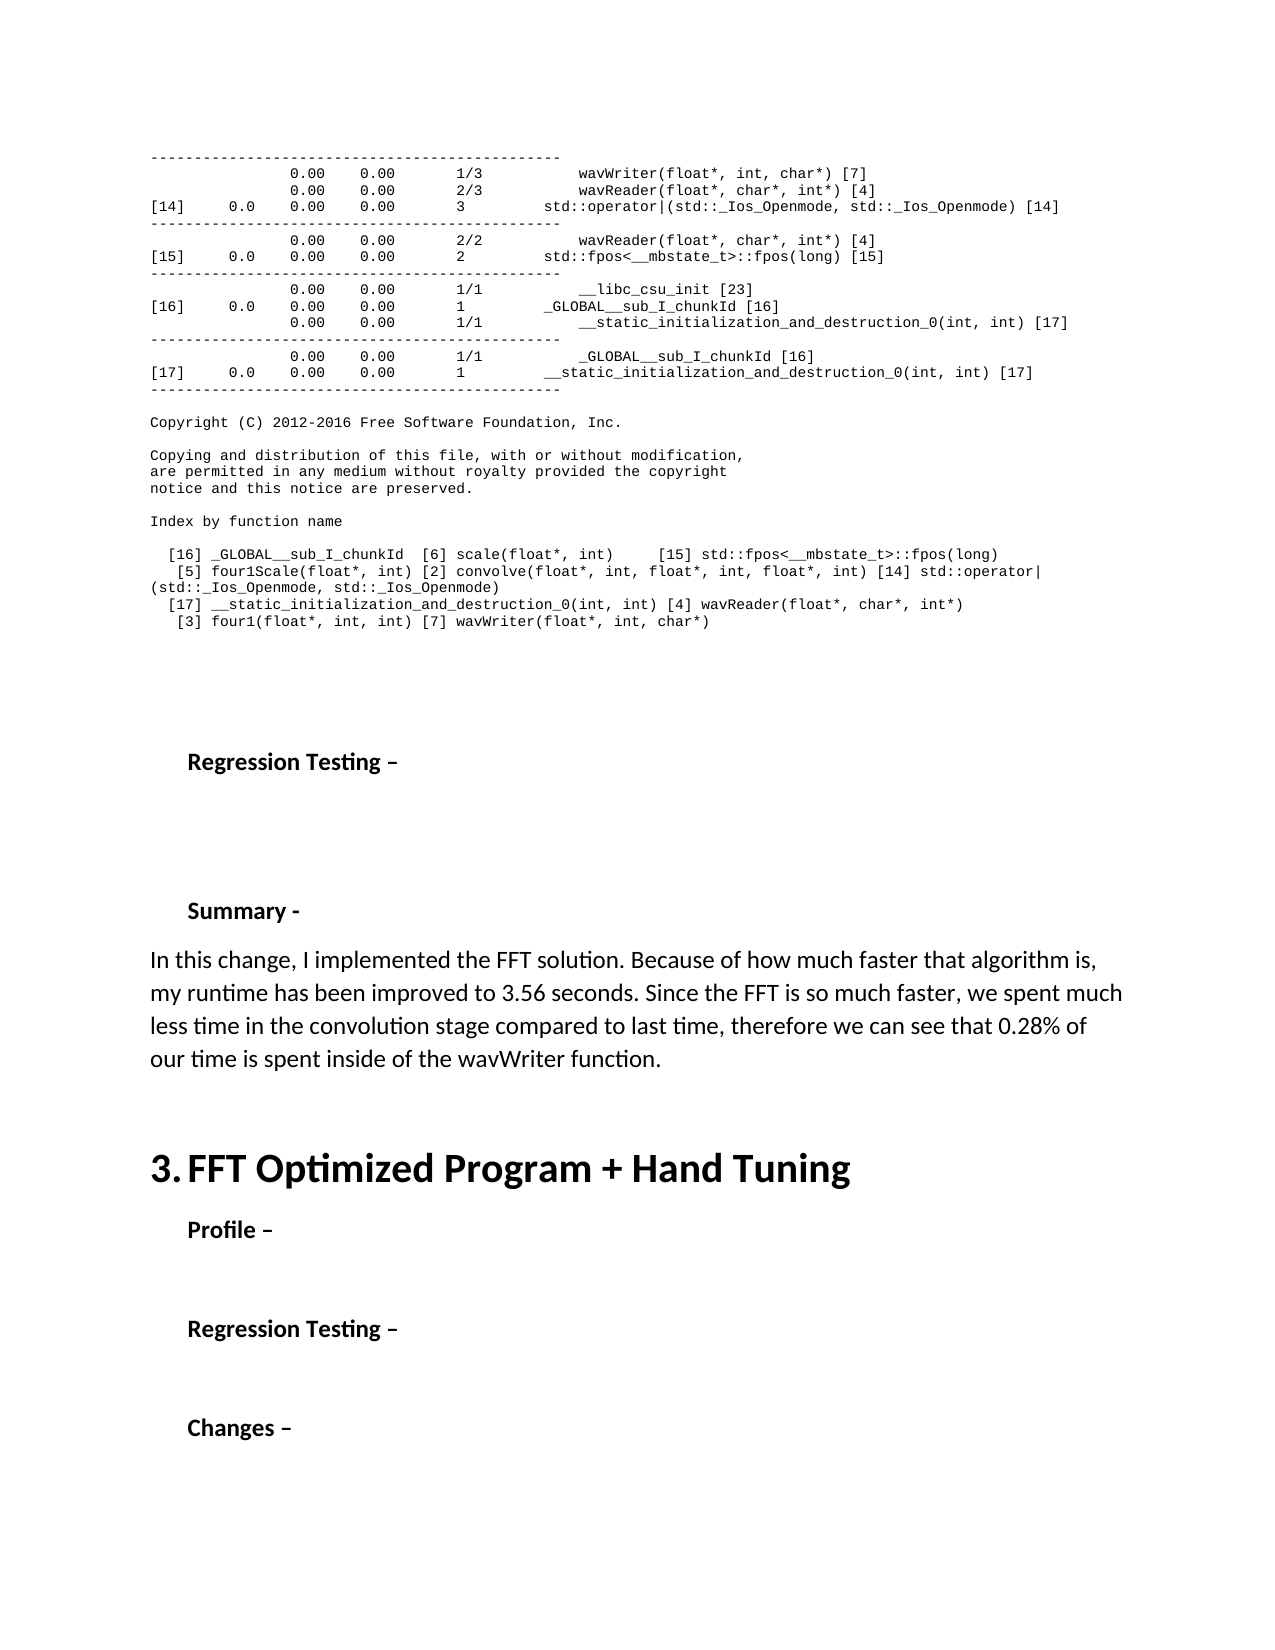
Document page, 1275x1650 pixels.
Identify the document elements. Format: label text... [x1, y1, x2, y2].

text ----------------------------------------------- [150, 216, 1125, 233]
text 0.00 0.00 1/1 _GLOBAL__sub_I_chunkId [16] [150, 349, 1125, 365]
text Regression Testing – [150, 746, 1125, 777]
text [17] __static_initialization_and_destruction_0(int, int) [4] wavReader(float*, char*, int*) [150, 597, 1125, 614]
text Copying and distribution of this file, with or without modification, [150, 448, 1125, 465]
text 0.00 0.00 2/3 wavReader(float*, char*, int*) [4] [150, 183, 1125, 200]
list FFT Optimized Program + Hand Tuning [150, 1142, 1125, 1193]
text [5] four1Scale(float*, int) [2] convolve(float*, int, float*, int, float*, int) [14] std::operator|(std::_Ios_Openmode, std::_Ios_Openmode) [150, 564, 1125, 597]
text notice and this notice are preserved. [150, 481, 1125, 498]
text Summary - [150, 895, 1125, 925]
text Changes – [187, 1412, 1125, 1443]
text [3] four1(float*, int, int) [7] wavWriter(float*, int, char*) [150, 614, 1125, 630]
text 0.00 0.00 2/2 wavReader(float*, char*, int*) [4] [150, 233, 1125, 249]
text Index by function name [150, 514, 1125, 531]
text 0.00 0.00 1/1 __static_initialization_and_destruction_0(int, int) [17] [150, 316, 1125, 332]
text Regression Testing – [187, 1313, 1125, 1343]
text are permitted in any medium without royalty provided the copyright [150, 465, 1125, 481]
text In this change, I implemented the FFT solution. Because of how much faster that algorithm is, my runtime has been improved to 3.56 seconds. Since the FFT is so much faster, we spent much less time in the convolution stage compared to last time, therefore we can see that 0.28% of our time is spent inside of the wavWriter function. [150, 944, 1125, 1074]
text ----------------------------------------------- [150, 150, 1125, 167]
text ----------------------------------------------- [150, 266, 1125, 282]
text [15] 0.0 0.00 0.00 2 std::fpos<__mbstate_t>::fpos(long) [15] [150, 249, 1125, 266]
text [17] 0.0 0.00 0.00 1 __static_initialization_and_destruction_0(int, int) [17] [150, 365, 1125, 382]
text 0.00 0.00 1/3 wavWriter(float*, int, char*) [7] [150, 167, 1125, 183]
text 0.00 0.00 1/1 __libc_csu_init [23] [150, 282, 1125, 299]
text [16] _GLOBAL__sub_I_chunkId [6] scale(float*, int) [15] std::fpos<__mbstate_t>::fpos(long) [150, 547, 1125, 564]
text [16] 0.0 0.00 0.00 1 _GLOBAL__sub_I_chunkId [16] [150, 299, 1125, 316]
text Profile – [187, 1214, 1125, 1244]
text ----------------------------------------------- [150, 382, 1125, 398]
text ----------------------------------------------- [150, 332, 1125, 349]
text Copyright (C) 2012-2016 Free Software Foundation, Inc. [150, 415, 1125, 432]
text [14] 0.0 0.00 0.00 3 std::operator|(std::_Ios_Openmode, std::_Ios_Openmode) [14] [150, 200, 1125, 216]
